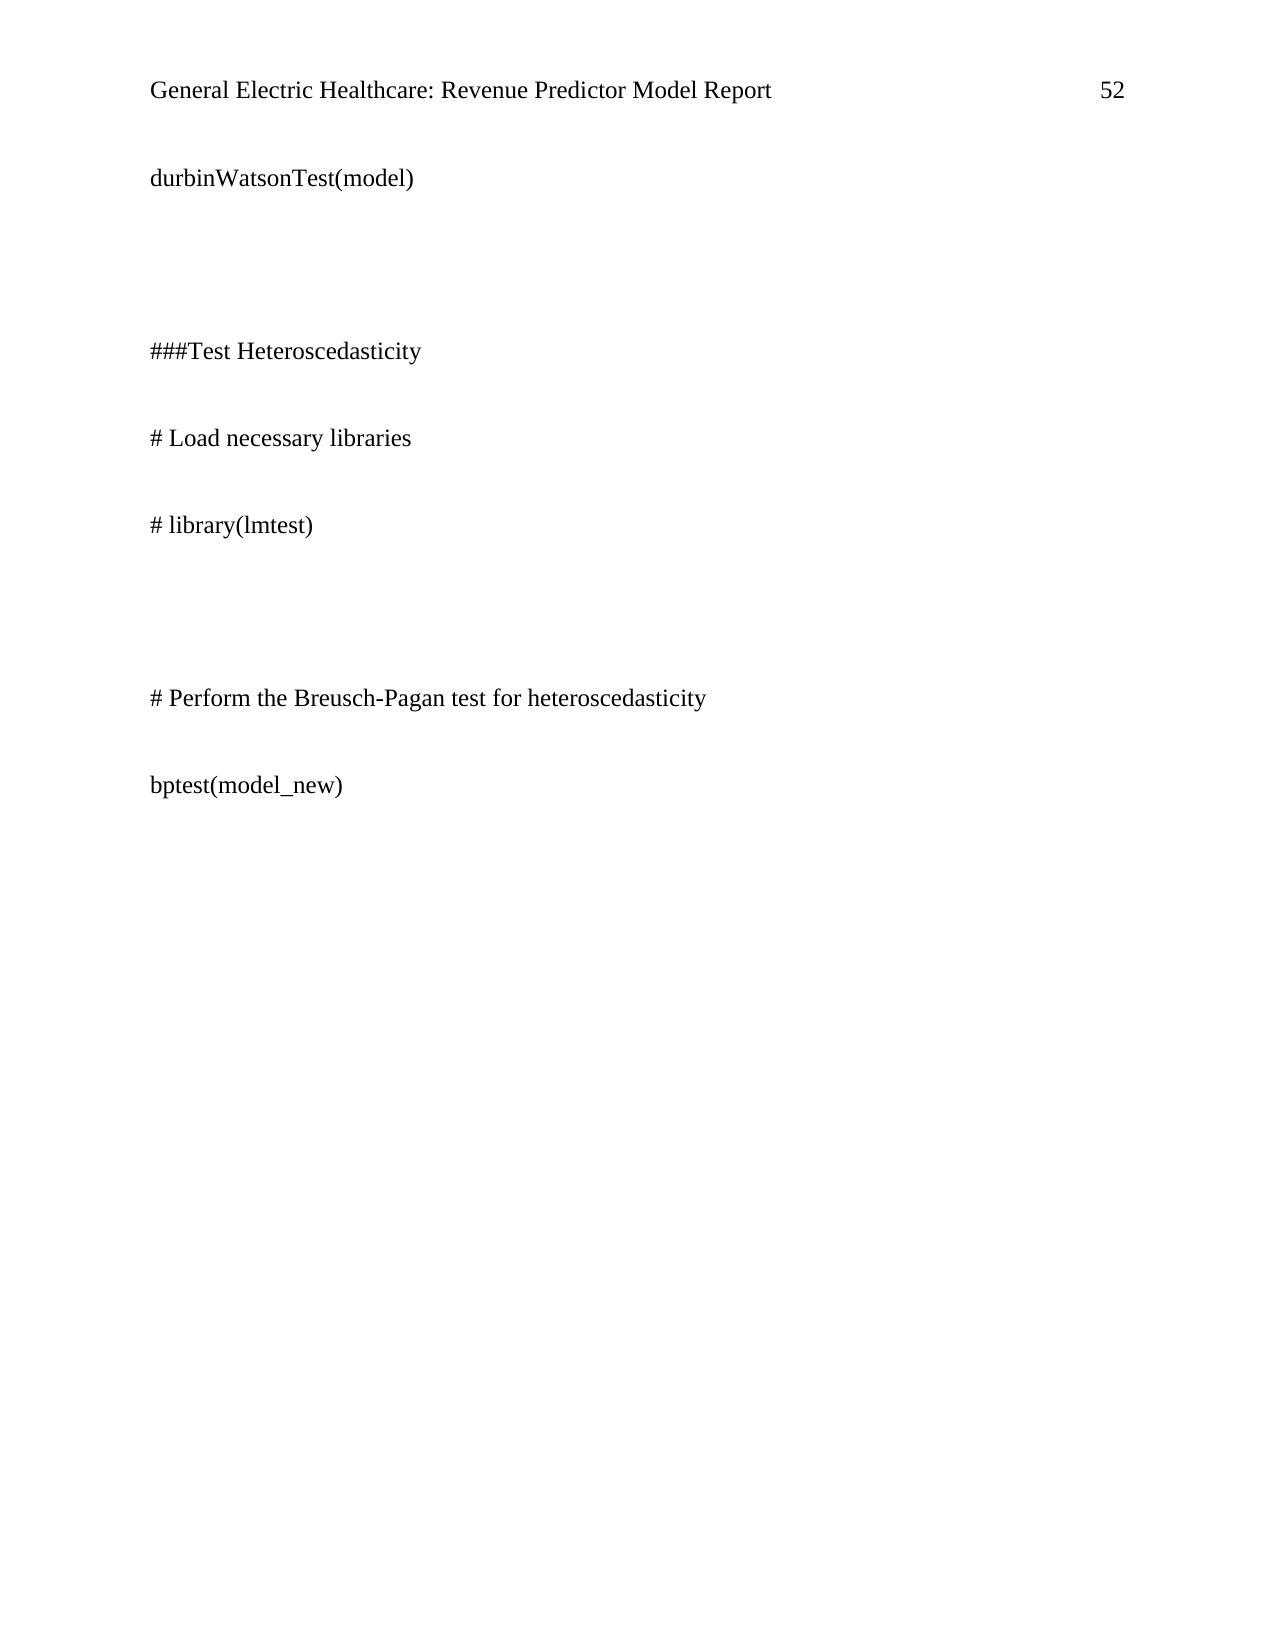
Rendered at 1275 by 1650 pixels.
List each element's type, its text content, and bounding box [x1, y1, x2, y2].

text # library(lmtest) [150, 510, 1125, 538]
text ###Test Heteroscedasticity [150, 336, 1125, 365]
text # Perform the Breusch-Pagan test for heteroscedasticity [150, 683, 1125, 712]
text bptest(model_new) [150, 770, 1125, 798]
text # Load necessary libraries [150, 423, 1125, 452]
text durbinWatsonTest(model) [150, 163, 1125, 192]
